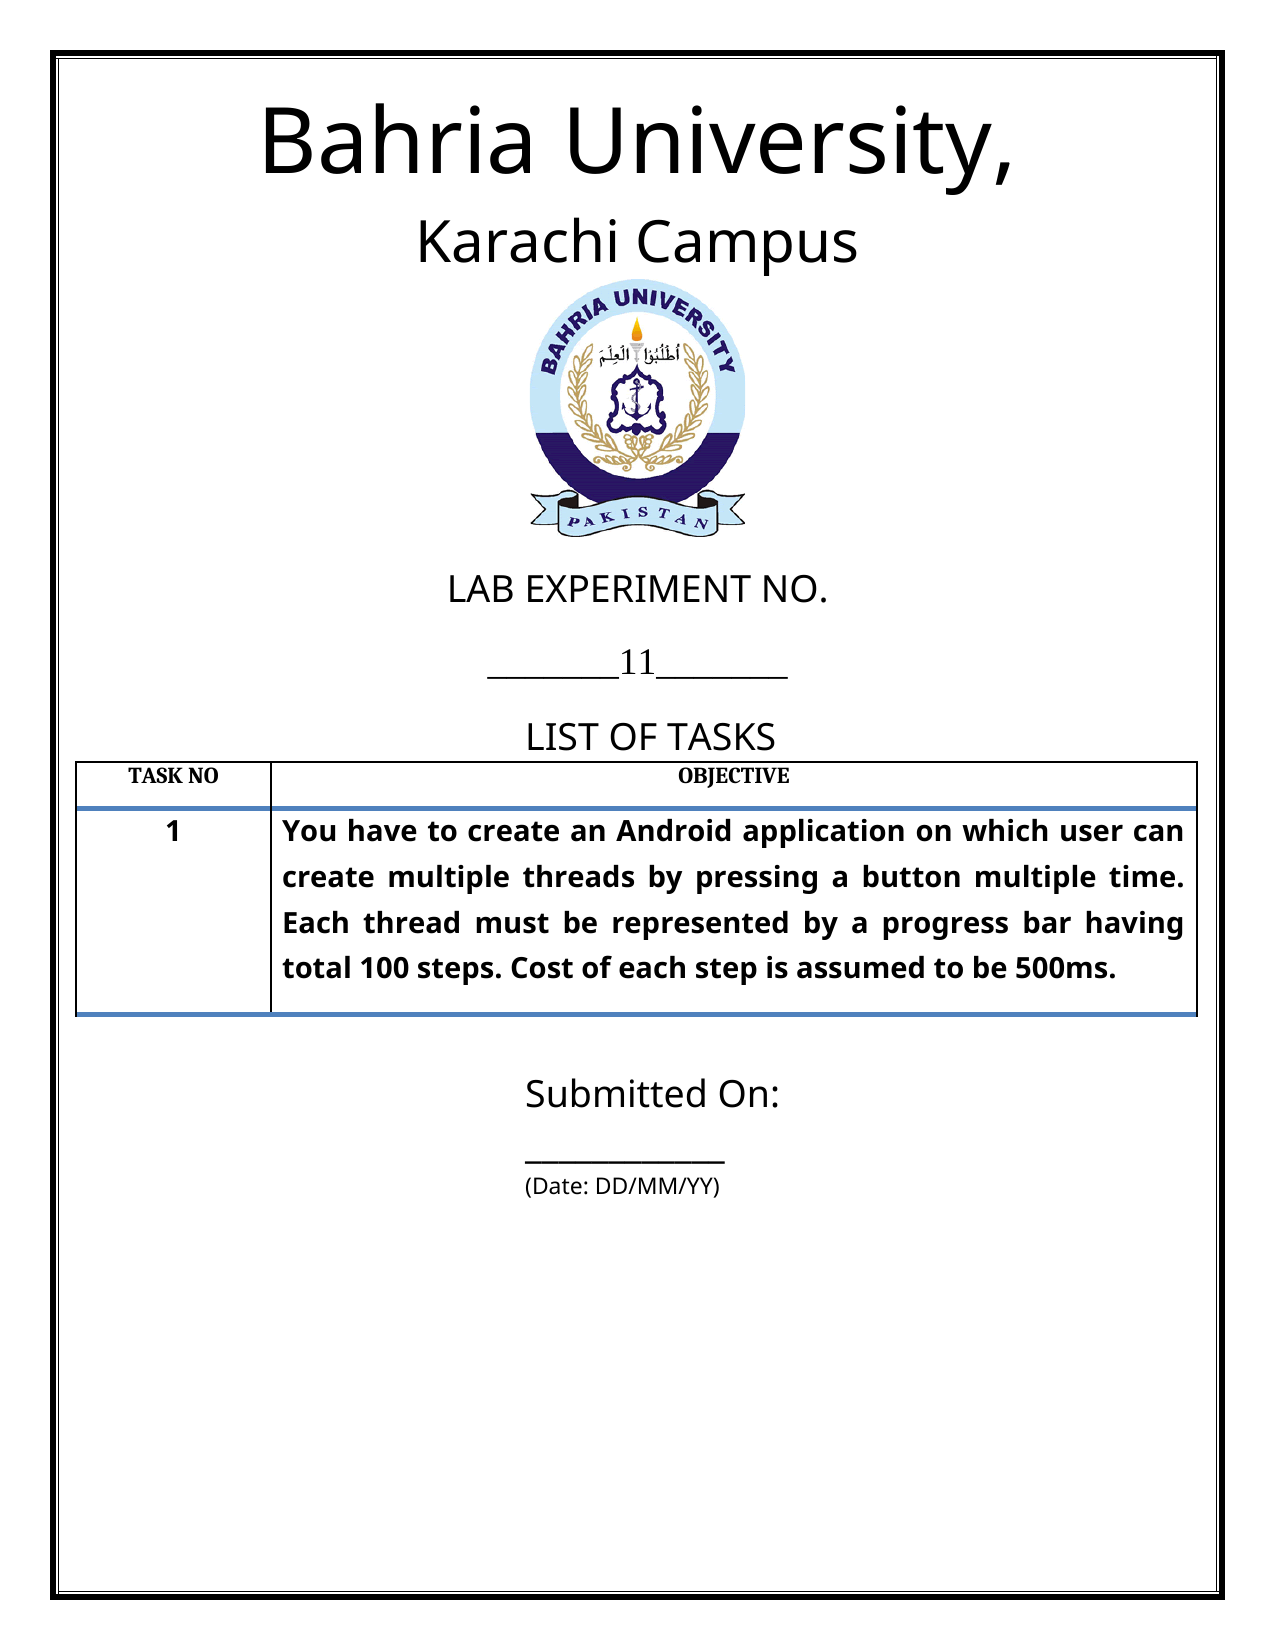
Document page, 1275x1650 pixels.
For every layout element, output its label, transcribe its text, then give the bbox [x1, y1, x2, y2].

text Bahria University, [75, 75, 1200, 200]
text Submitted On: [75, 1068, 1200, 1119]
text LIST OF TASKS [75, 710, 1200, 761]
text (Date: DD/MM/YY) [250, 1170, 1200, 1201]
text LAB EXPERIMENT NO. [75, 562, 1200, 613]
table_cell 1 [77, 811, 270, 1012]
table_header OBJECTIVE [272, 763, 1196, 806]
text _______11_______ [75, 639, 1200, 683]
text Karachi Campus [75, 200, 1200, 279]
table_cell You have to create an Android application on which user can create multiple threads by pressing a button multiple time. Each thread must be represented by a progress bar having total 100 steps. Cost of each step is assumed to be 500ms. [272, 811, 1196, 1012]
table_header TASK NO [77, 763, 270, 806]
text ____________ [75, 1119, 1200, 1170]
picture [529, 279, 746, 537]
